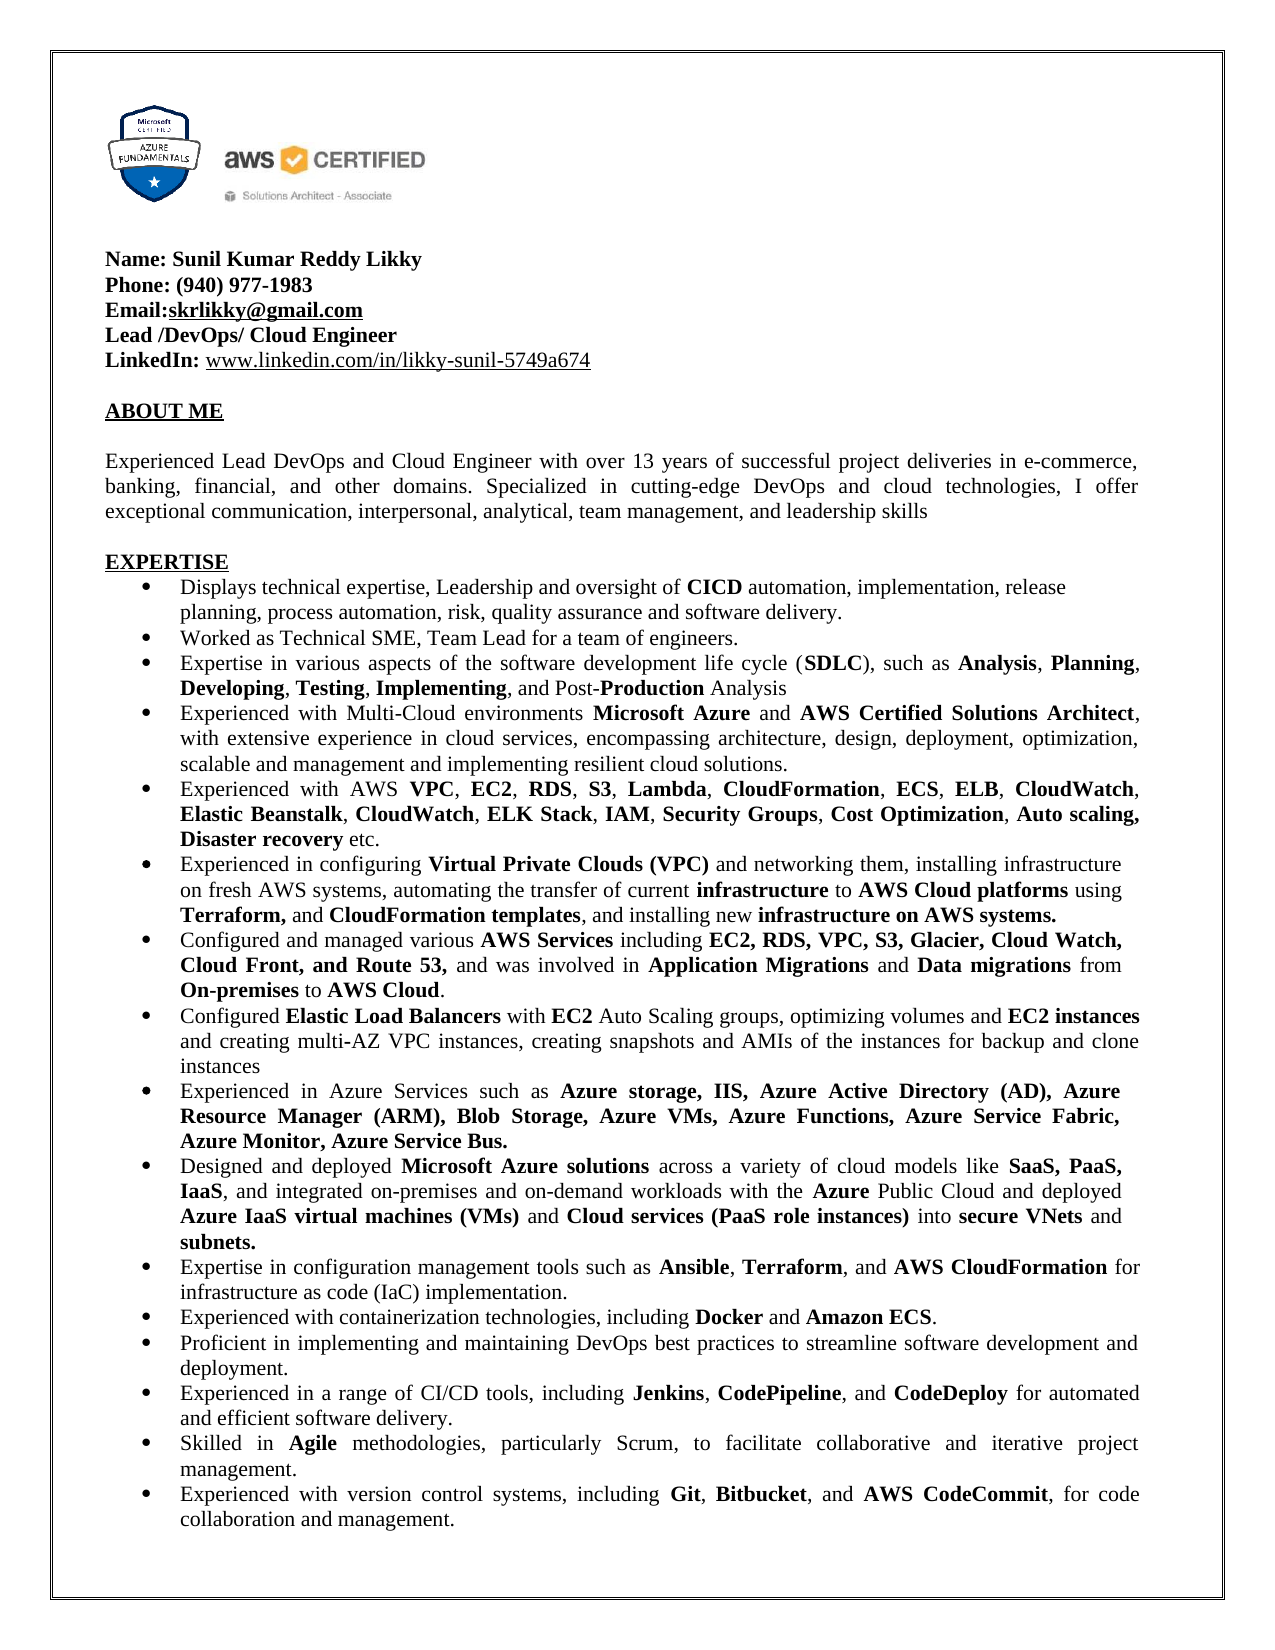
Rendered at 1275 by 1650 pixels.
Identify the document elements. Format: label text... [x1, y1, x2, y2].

list Experienced with version control systems, including Git, Bitbucket, and AWS CodeCommit, for code collaboration and management. [142, 1481, 1140, 1531]
list Experienced with containerization technologies, including Docker and Amazon ECS. [142, 1304, 1140, 1329]
list Displays technical expertise, Leadership and oversight of CICD automation, implementation, release planning, process automation, risk, quality assurance and software delivery. [142, 574, 1140, 624]
text Experienced Lead DevOps and Cloud Engineer with over 13 years of successful project deliveries in e-commerce, banking, financial, and other domains. Specialized in cutting-edge DevOps and cloud technologies, I offer exceptional communication, interpersonal, analytical, team management, and leadership skills [105, 448, 1140, 524]
list Designed and deployed Microsoft Azure solutions across a variety of cloud models like SaaS, PaaS, IaaS, and integrated on-premises and on-demand workloads with the Azure Public Cloud and deployed Azure IaaS virtual machines (VMs) and Cloud services (PaaS role instances) into secure VNets and subnets. [142, 1153, 1122, 1254]
list Experienced with Multi-Cloud environments Microsoft Azure and AWS Certified Solutions Architect, with extensive experience in cloud services, encompassing architecture, design, deployment, optimization, scalable and management and implementing resilient cloud solutions. [142, 700, 1140, 776]
list Expertise in various aspects of the software development life cycle (SDLC), such as Analysis, Planning, Developing, Testing, Implementing, and Post-Production Analysis [142, 650, 1140, 700]
list Proficient in implementing and maintaining DevOps best practices to streamline software development and deployment. [142, 1329, 1140, 1380]
list Experienced with AWS VPC, EC2, RDS, S3, Lambda, CloudFormation, ECS, ELB, CloudWatch, Elastic Beanstalk, CloudWatch, ELK Stack, IAM, Security Groups, Cost Optimization, Auto scaling, Disaster recovery etc. [142, 776, 1140, 851]
list Worked as Technical SME, Team Lead for a team of engineers. [142, 624, 1140, 650]
text Name: Sunil Kumar Reddy Likky [105, 246, 1140, 272]
text Email:skrlikky@gmail.com [105, 297, 1140, 322]
list Configured and managed various AWS Services including EC2, RDS, VPC, S3, Glacier, Cloud Watch, Cloud Front, and Route 53, and was involved in Application Migrations and Data migrations from On-premises to AWS Cloud. [142, 927, 1122, 1003]
text EXPERTISE [105, 549, 1140, 574]
list Expertise in configuration management tools such as Ansible, Terraform, and AWS CloudFormation for infrastructure as code (IaC) implementation. [142, 1254, 1140, 1304]
list Skilled in Agile methodologies, particularly Scrum, to facilitate collaborative and iterative project management. [142, 1430, 1140, 1481]
text ABOUT ME [105, 398, 1140, 423]
picture [224, 142, 428, 203]
list Experienced in configuring Virtual Private Clouds (VPC) and networking them, installing infrastructure on fresh AWS systems, automating the transfer of current infrastructure to AWS Cloud platforms using Terraform, and CloudFormation templates, and installing new infrastructure on AWS systems. [142, 851, 1122, 927]
list Experienced in a range of CI/CD tools, including Jenkins, CodePipeline, and CodeDeploy for automated and efficient software delivery. [142, 1380, 1140, 1430]
list Configured Elastic Load Balancers with EC2 Auto Scaling groups, optimizing volumes and EC2 instances and creating multi-AZ VPC instances, creating snapshots and AMIs of the instances for backup and clone instances [142, 1003, 1140, 1078]
text Phone: (940) 977-1983 [105, 272, 1140, 297]
list Experienced in Azure Services such as Azure storage, IIS, Azure Active Directory (AD), Azure Resource Manager (ARM), Blob Storage, Azure VMs, Azure Functions, Azure Service Fabric, Azure Monitor, Azure Service Bus. [142, 1079, 1121, 1153]
text LinkedIn: www.linkedin.com/in/likky-sunil-5749a674 [105, 347, 1140, 372]
text Lead /DevOps/ Cloud Engineer [105, 322, 1140, 347]
picture [105, 105, 203, 203]
